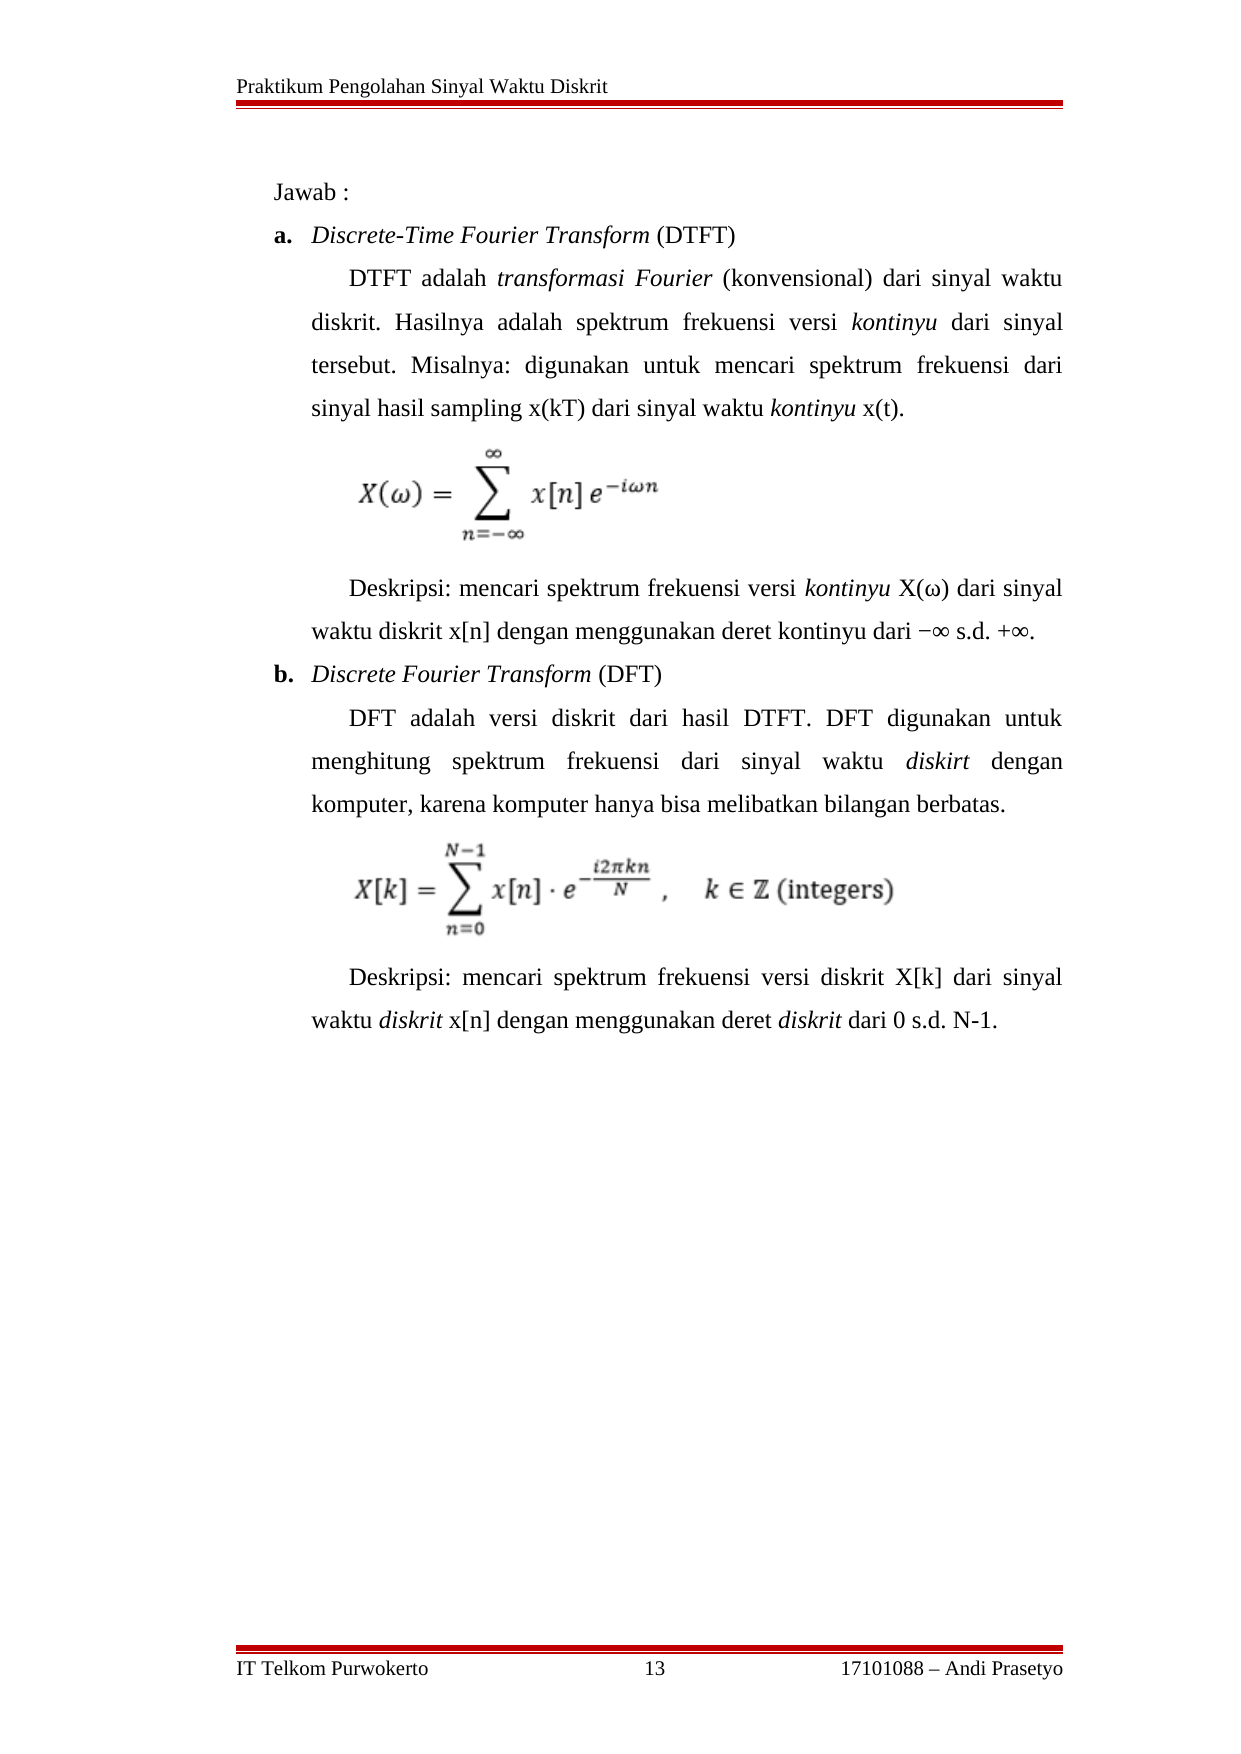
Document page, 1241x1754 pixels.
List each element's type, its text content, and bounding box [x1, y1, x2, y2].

list Discrete-Time Fourier Transform (DTFT) [274, 220, 1063, 249]
text Jawab : [274, 177, 1063, 206]
list Discrete Fourier Transform (DFT) [274, 659, 1063, 688]
picture [348, 436, 671, 560]
list DTFT adalah transformasi Fourier (konvensional) dari sinyal waktu diskrit. Hasilnya adalah spektrum frekuensi versi kontinyu dari sinyal tersebut. Misalnya: digunakan untuk mencari spektrum frekuensi dari sinyal hasil sampling x(kT) dari sinyal waktu kontinyu x(t). [311, 263, 1063, 422]
picture [348, 832, 902, 948]
list DFT adalah versi diskrit dari hasil DTFT. DFT digunakan untuk menghitung spektrum frekuensi dari sinyal waktu diskirt dengan komputer, karena komputer hanya bisa melibatkan bilangan berbatas. [311, 703, 1063, 818]
list Deskripsi: mencari spektrum frekuensi versi kontinyu X(ω) dari sinyal waktu diskrit x[n] dengan menggunakan deret kontinyu dari −∞ s.d. +∞. [311, 573, 1063, 645]
list Deskripsi: mencari spektrum frekuensi versi diskrit X[k] dari sinyal waktu diskrit x[n] dengan menggunakan deret diskrit dari 0 s.d. N-1. [311, 962, 1063, 1033]
